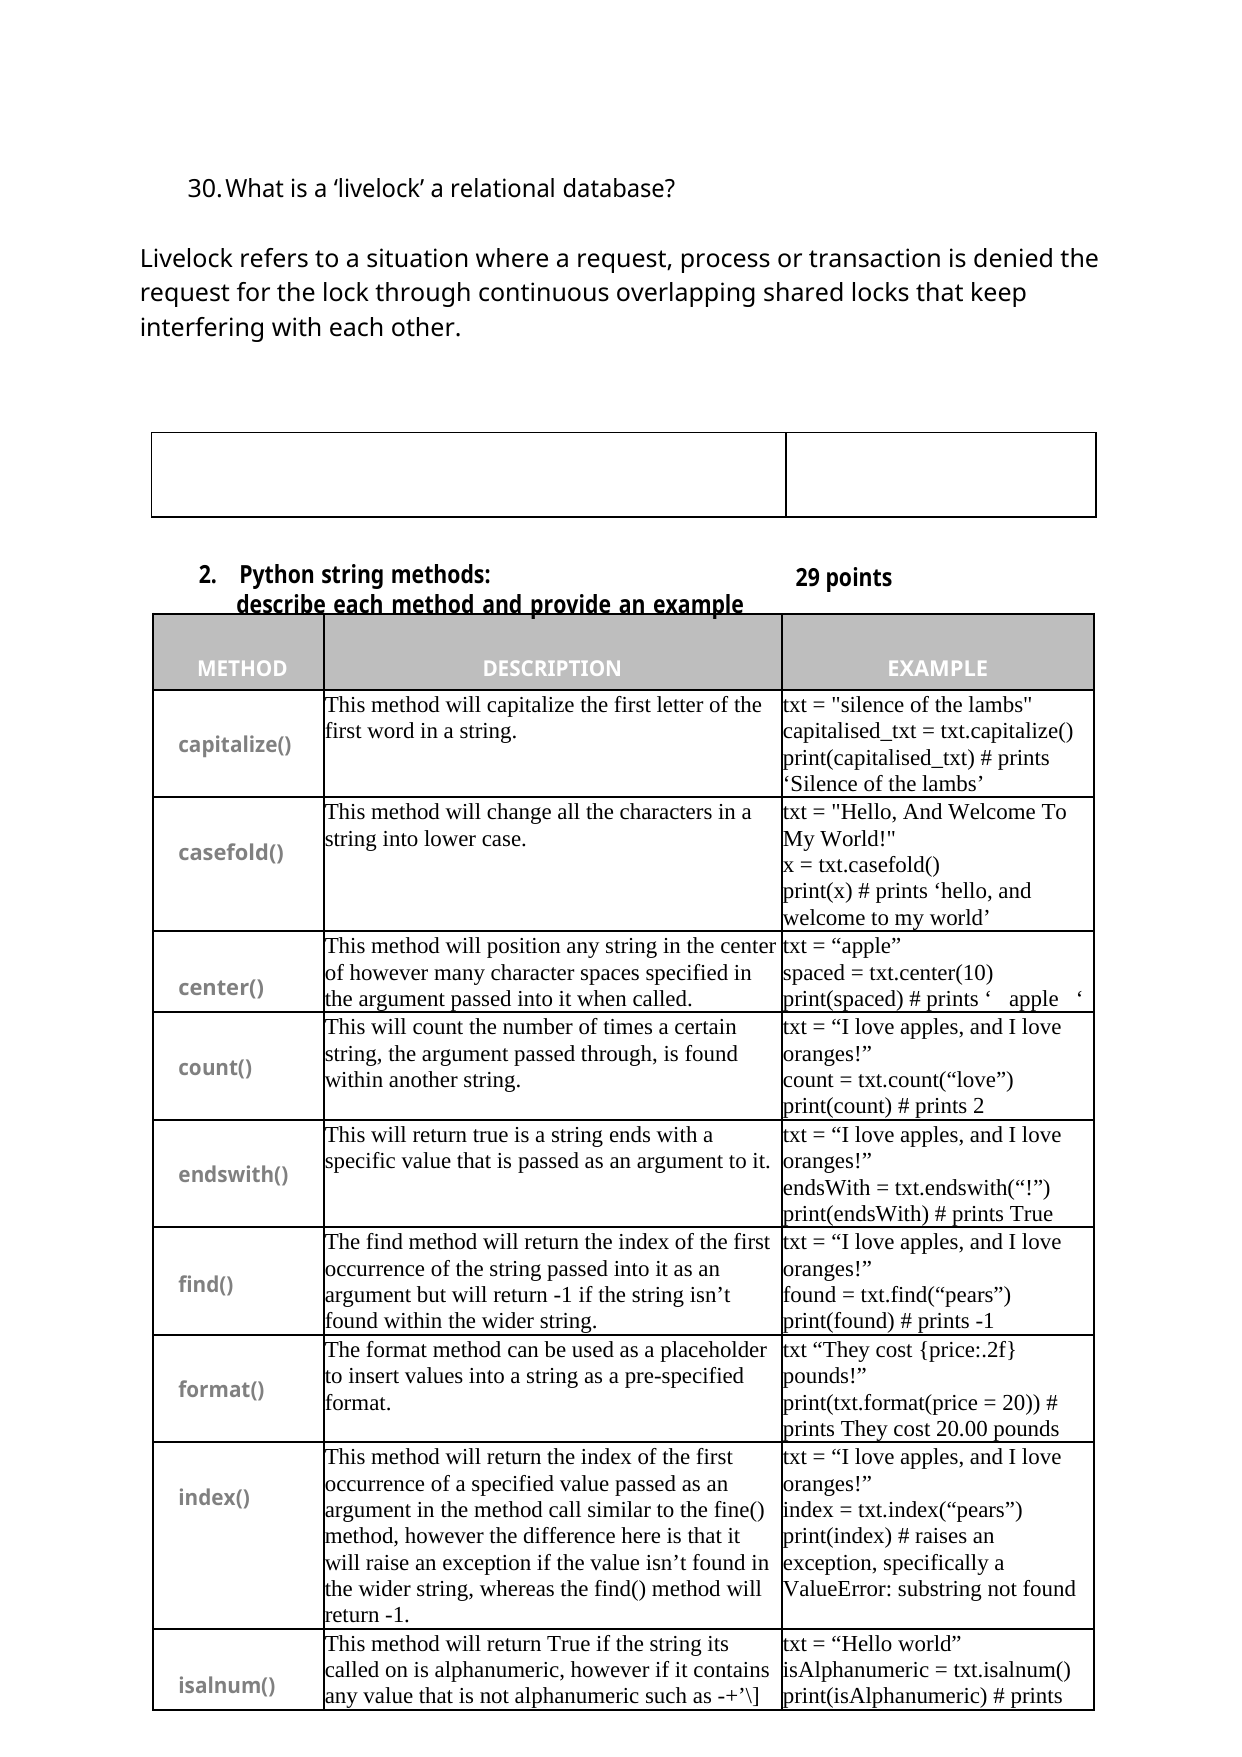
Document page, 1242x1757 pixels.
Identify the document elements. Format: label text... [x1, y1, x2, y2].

table_cell txt = “I love apples, and I love oranges!” count = txt.count(“love”) print(count) # prints 2 [783, 1013, 1093, 1119]
list What is a ‘livelock’ a relational database? [187, 171, 1106, 205]
table_cell txt = "silence of the lambs" capitalised_txt = txt.capitalize() print(capitalised_txt) # prints ‘Silence of the lambs’ [783, 691, 1093, 796]
table_header EXAMPLE [783, 615, 1093, 689]
table_cell The find method will return the index of the first occurrence of the string passed into it as an argument but will return -1 if the string isn’t found within the wider string. [325, 1228, 781, 1334]
table_cell index() [154, 1443, 323, 1628]
table_cell This method will return the index of the first occurrence of a specified value passed as an argument in the method call similar to the fine() method, however the difference here is that it will raise an exception if the value isn’t found in the wider string, whereas the find() method will return -1. [325, 1443, 781, 1628]
table_cell txt = “I love apples, and I love oranges!” index = txt.index(“pears”) print(index) # raises an exception, specifically a ValueError: substring not found [783, 1443, 1093, 1628]
table_cell The format method can be used as a placeholder to insert values into a string as a pre-specified format. [325, 1336, 781, 1441]
table_cell casefold() [154, 798, 323, 930]
table_cell endswith() [154, 1121, 323, 1226]
table_header METHOD [154, 615, 323, 689]
table_cell center() [154, 932, 323, 1011]
table_cell This will return true is a string ends with a specific value that is passed as an argument to it. [325, 1121, 781, 1226]
table_cell find() [154, 1228, 323, 1334]
table_cell This will count the number of times a certain string, the argument passed through, is found within another string. [325, 1013, 781, 1119]
table_cell txt = “apple” spaced = txt.center(10) print(spaced) # prints ‘ apple ‘ [783, 932, 1093, 1011]
text Livelock refers to a situation where a request, process or transaction is denied the request for the lock through continuous overlapping shared locks that keep interfering with each other. [139, 241, 1106, 343]
table_cell format() [154, 1336, 323, 1441]
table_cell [325, 1630, 781, 1709]
table_cell This method will capitalize the first letter of the first word in a string. [325, 691, 781, 796]
table_header DESCRIPTION [325, 615, 781, 689]
table_cell This method will position any string in the center of however many character spaces specified in the argument passed into it when called. [325, 932, 781, 1011]
table_cell txt = “I love apples, and I love oranges!” endsWith = txt.endswith(“!”) print(endsWith) # prints True [783, 1121, 1093, 1226]
table_cell txt = “I love apples, and I love oranges!” found = txt.find(“pears”) print(found) # prints -1 [783, 1228, 1093, 1334]
table_cell count() [154, 1013, 323, 1119]
table_cell txt “They cost {price:.2f} pounds!” print(txt.format(price = 20)) # prints They cost 20.00 pounds [783, 1336, 1093, 1441]
table_cell capitalize() [154, 691, 323, 796]
table_cell txt = "Hello, And Welcome To My World!" x = txt.casefold() print(x) # prints ‘hello, and welcome to my world’ [783, 798, 1093, 930]
table_cell isalnum() [154, 1630, 323, 1709]
table_cell This method will change all the characters in a string into lower case. [325, 798, 781, 930]
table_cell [783, 1630, 1093, 1709]
